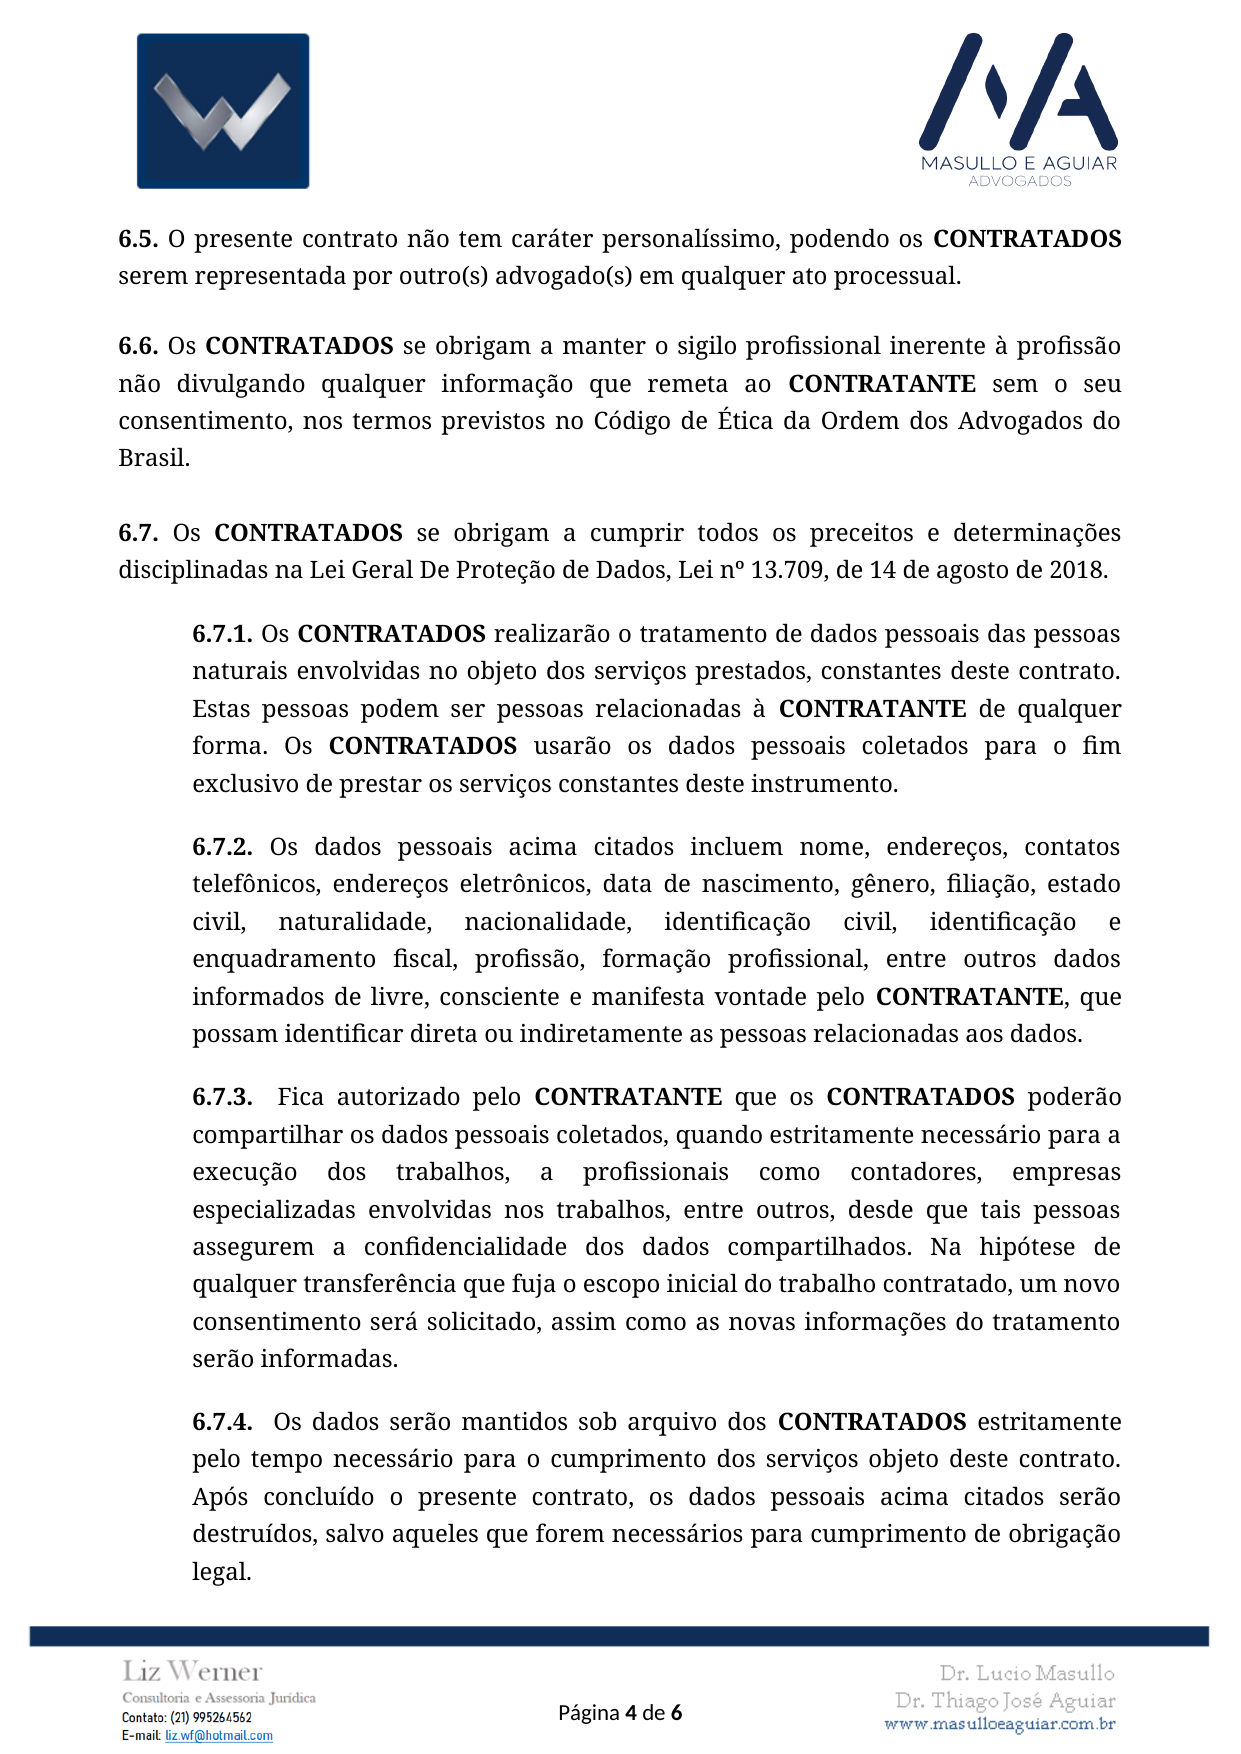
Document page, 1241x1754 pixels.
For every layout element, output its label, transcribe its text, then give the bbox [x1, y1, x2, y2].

text 6.7.3. Fica autorizado pelo CONTRATANTE que os CONTRATADOS poderão compartilhar os dados pessoais coletados, quando estritamente necessário para a execução dos trabalhos, a profissionais como contadores, empresas especializadas envolvidas nos trabalhos, entre outros, desde que tais pessoas assegurem a confidencialidade dos dados compartilhados. Na hipótese de qualquer transferência que fuja o escopo inicial do trabalho contratado, um novo consentimento será solicitado, assim como as novas informações do tratamento serão informadas. [192, 1080, 1122, 1374]
text 6.6. Os CONTRATADOS se obrigam a manter o sigilo profissional inerente à profissão não divulgando qualquer informação que remeta ao CONTRATANTE sem o seu consentimento, nos termos previstos no Código de Ética da Ordem dos Advogados do Brasil. [118, 329, 1122, 474]
picture [912, 17, 1122, 190]
text 6.7.4. Os dados serão mantidos sob arquivo dos CONTRATADOS estritamente pelo tempo necessário para o cumprimento dos serviços objeto deste contrato. Após concluído o presente contrato, os dados pessoais acima citados serão destruídos, salvo aqueles que forem necessários para cumprimento de obrigação legal. [192, 1405, 1122, 1587]
text 6.7. Os CONTRATADOS se obrigam a cumprir todos os preceitos e determinações disciplinadas na Lei Geral De Proteção de Dados, Lei nº 13.709, de 14 de agosto de 2018. [118, 516, 1122, 586]
text 6.5. O presente contrato não tem caráter personalíssimo, podendo os CONTRATADOS serem representada por outro(s) advogado(s) em qualquer ato processual. [118, 222, 1122, 292]
picture [118, 20, 319, 200]
text 6.7.2. Os dados pessoais acima citados incluem nome, endereços, contatos telefônicos, endereços eletrônicos, data de nascimento, gênero, filiação, estado civil, naturalidade, nacionalidade, identificação civil, identificação e enquadramento fiscal, profissão, formação profissional, entre outros dados informados de livre, consciente e manifesta vontade pelo CONTRATANTE, que possam identificar direta ou indiretamente as pessoas relacionadas aos dados. [192, 830, 1122, 1049]
picture [17, 1617, 1222, 1747]
text 6.7.1. Os CONTRATADOS realizarão o tratamento de dados pessoais das pessoas naturais envolvidas no objeto dos serviços prestados, constantes deste contrato. Estas pessoas podem ser pessoas relacionadas à CONTRATANTE de qualquer forma. Os CONTRATADOS usarão os dados pessoais coletados para o fim exclusivo de prestar os serviços constantes deste instrumento. [192, 617, 1122, 799]
